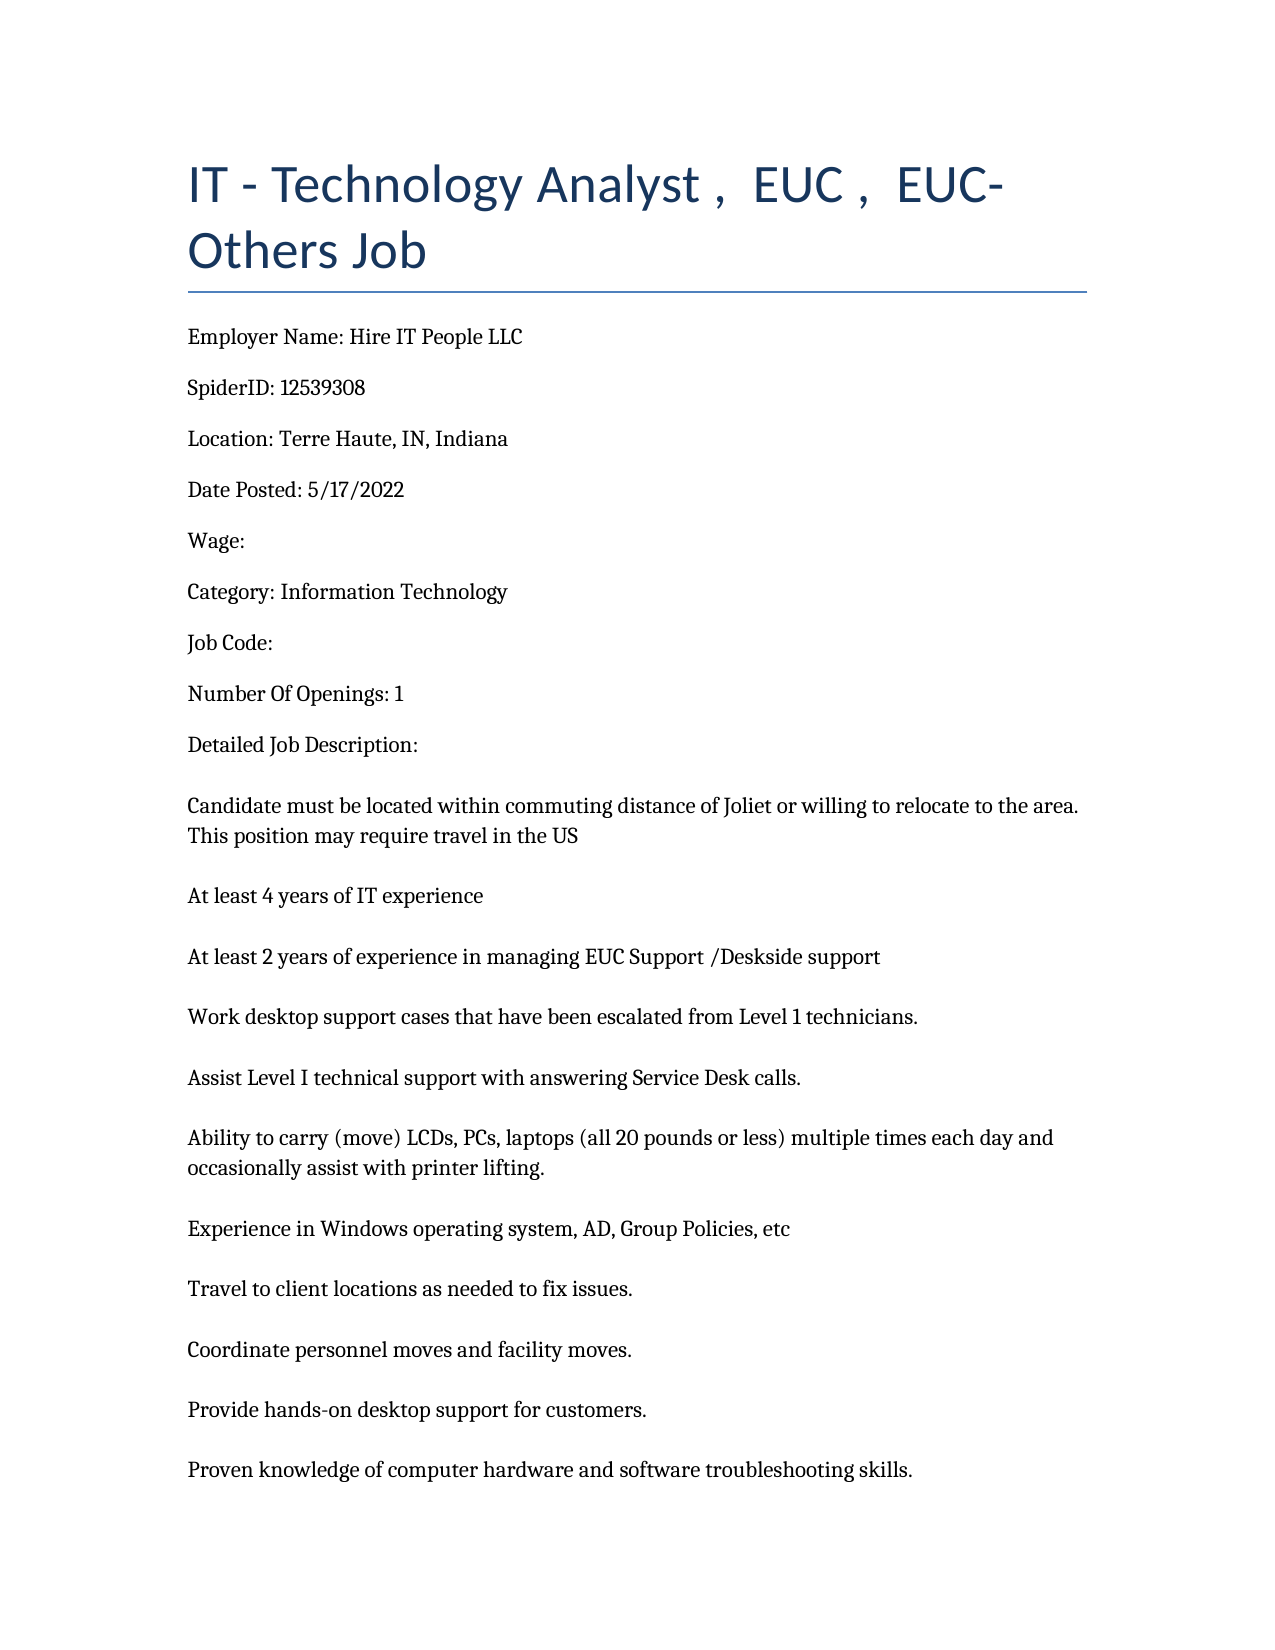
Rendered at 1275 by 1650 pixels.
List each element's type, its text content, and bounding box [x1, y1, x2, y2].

text Wage: [187, 528, 1087, 554]
text Number Of Openings: 1 [187, 681, 1087, 708]
text SpiderID: 12539308 [187, 375, 1087, 401]
text Location: Terre Haute, IN, Indiana [187, 426, 1087, 452]
text Date Posted: 5/17/2022 [187, 477, 1087, 503]
title IT - Technology Analyst , EUC , EUC-Others Job [187, 150, 1087, 293]
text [187, 732, 1087, 1484]
text Category: Information Technology [187, 579, 1087, 606]
text Job Code: [187, 630, 1087, 657]
text Employer Name: Hire IT People LLC [187, 324, 1087, 350]
